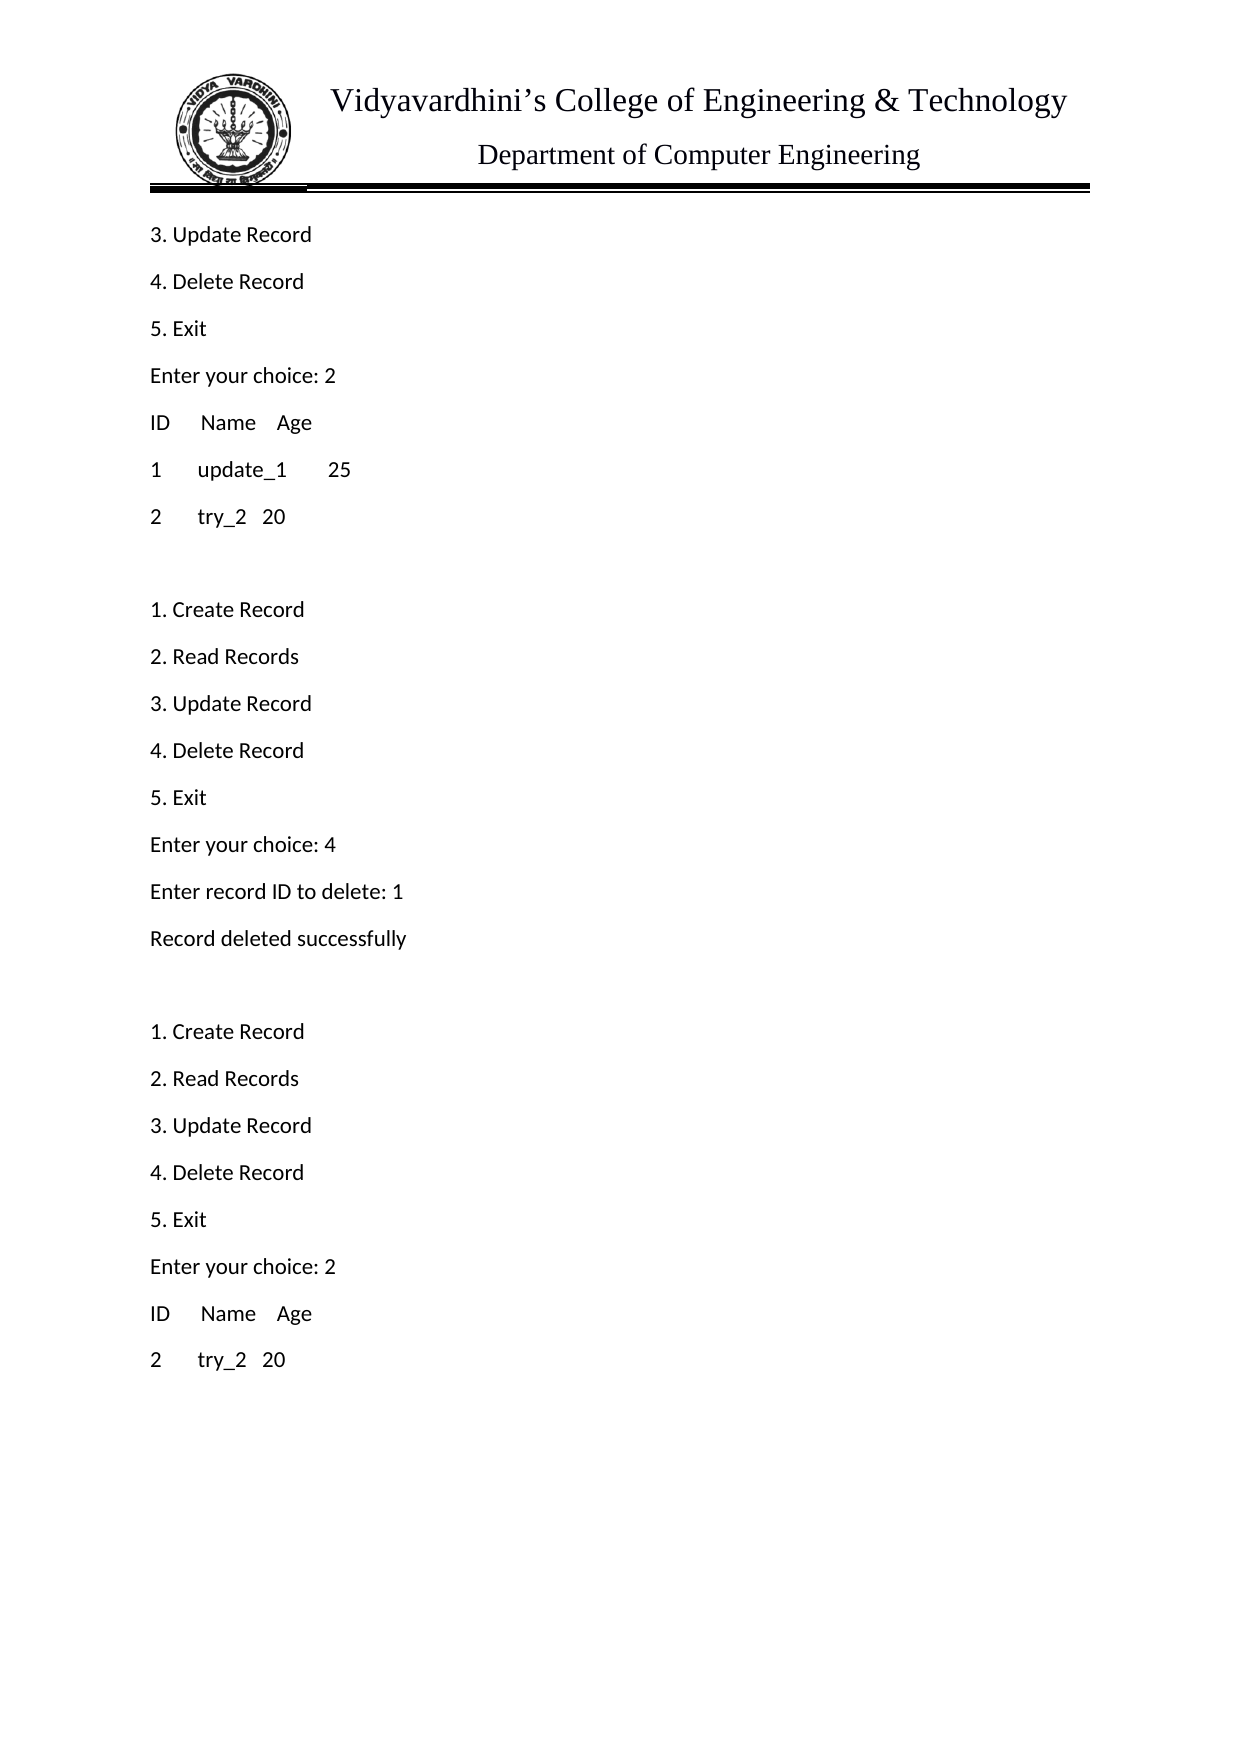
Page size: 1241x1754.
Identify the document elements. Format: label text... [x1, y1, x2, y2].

text 4. Delete Record [150, 1158, 1090, 1186]
text ID Name Age [150, 408, 1090, 436]
text 2. Read Records [150, 642, 1090, 670]
text 3. Update Record [150, 221, 1090, 248]
text 5. Exit [150, 1205, 1090, 1233]
text 5. Exit [150, 783, 1090, 811]
text 1 update_1 25 [150, 455, 1090, 483]
text Enter record ID to delete: 1 [150, 877, 1090, 905]
text 3. Update Record [150, 689, 1090, 717]
text Enter your choice: 4 [150, 830, 1090, 858]
text Enter your choice: 2 [150, 361, 1090, 389]
text ID Name Age [150, 1299, 1090, 1327]
text 1. Create Record [150, 1017, 1090, 1045]
text 1. Create Record [150, 596, 1090, 623]
picture [173, 73, 292, 183]
text 2 try_2 20 [150, 502, 1090, 530]
text Record deleted successfully [150, 924, 1090, 952]
text 2 try_2 20 [150, 1346, 1090, 1373]
text 3. Update Record [150, 1111, 1090, 1139]
text 5. Exit [150, 314, 1090, 342]
text 4. Delete Record [150, 267, 1090, 295]
text 2. Read Records [150, 1064, 1090, 1092]
text Enter your choice: 2 [150, 1252, 1090, 1280]
text 4. Delete Record [150, 736, 1090, 764]
